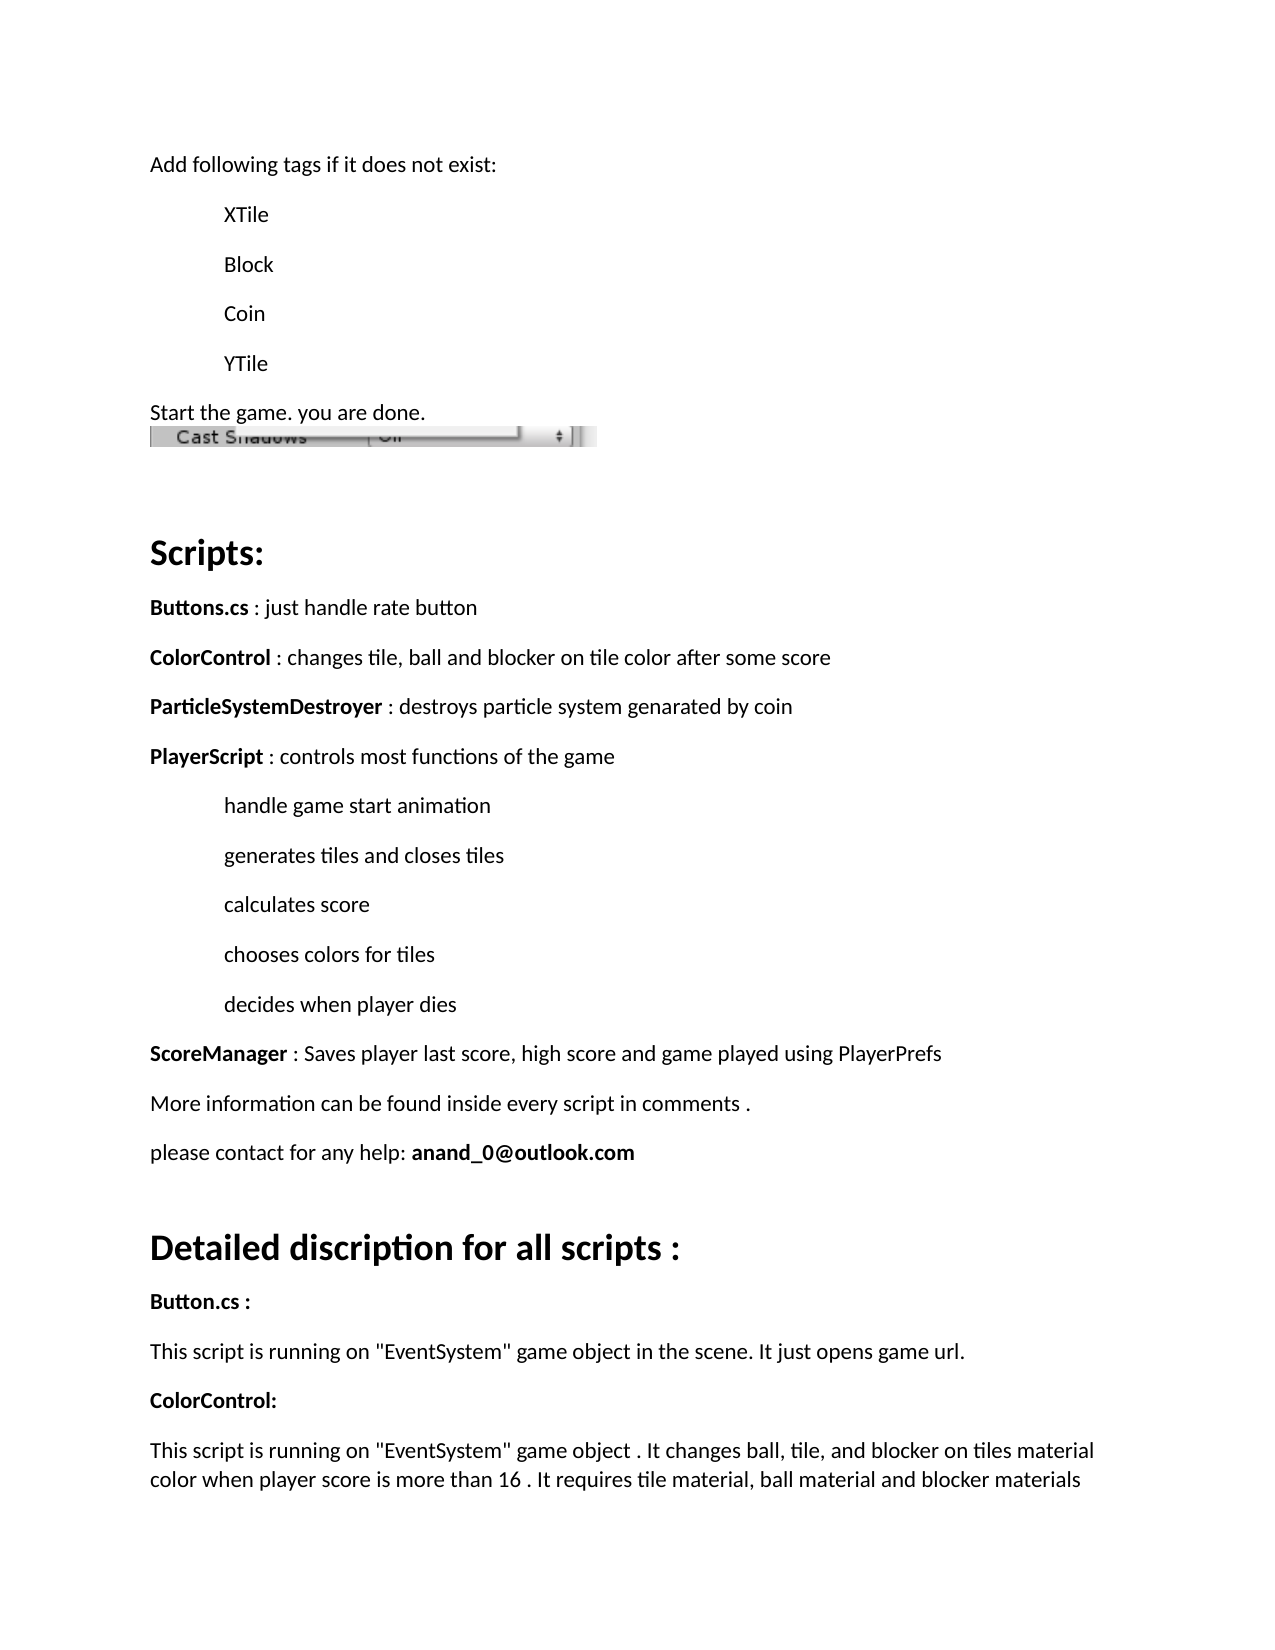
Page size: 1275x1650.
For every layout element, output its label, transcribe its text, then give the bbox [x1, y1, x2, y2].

text Buttons.cs : just handle rate button [150, 592, 1125, 621]
text More information can be found inside every script in comments . [150, 1088, 1125, 1117]
text XTile [150, 199, 1125, 228]
text Add following tags if it does not exist: [150, 150, 1125, 179]
text Block [150, 249, 1125, 278]
text ScoreManager : Saves player last score, high score and game played using PlayerPrefs [150, 1039, 1125, 1067]
text YTile [150, 348, 1125, 377]
text Coin [150, 299, 1125, 327]
text calculates score [150, 890, 1125, 919]
text Detailed discription for all scripts : [150, 1237, 1125, 1266]
text Scripts: [150, 543, 1125, 572]
text decides when player dies [150, 989, 1125, 1018]
text please contact for any help: anand_0@outlook.com [150, 1138, 1125, 1167]
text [150, 1435, 1125, 1493]
text ColorControl : changes tile, ball and blocker on tile color after some score [150, 642, 1125, 671]
text PlayerScript : controls most functions of the game [150, 741, 1125, 770]
text This script is running on "EventSystem" game object in the scene. It just opens game url. [150, 1336, 1125, 1365]
text generates tiles and closes tiles [150, 840, 1125, 869]
text ParticleSystemDestroyer : destroys particle system genarated by coin [150, 692, 1125, 720]
text chooses colors for tiles [150, 939, 1125, 968]
text ColorControl: [150, 1386, 1125, 1414]
text handle game start animation [150, 791, 1125, 819]
text Start the game. you are done. [150, 398, 1125, 427]
text Button.cs : [150, 1287, 1125, 1315]
